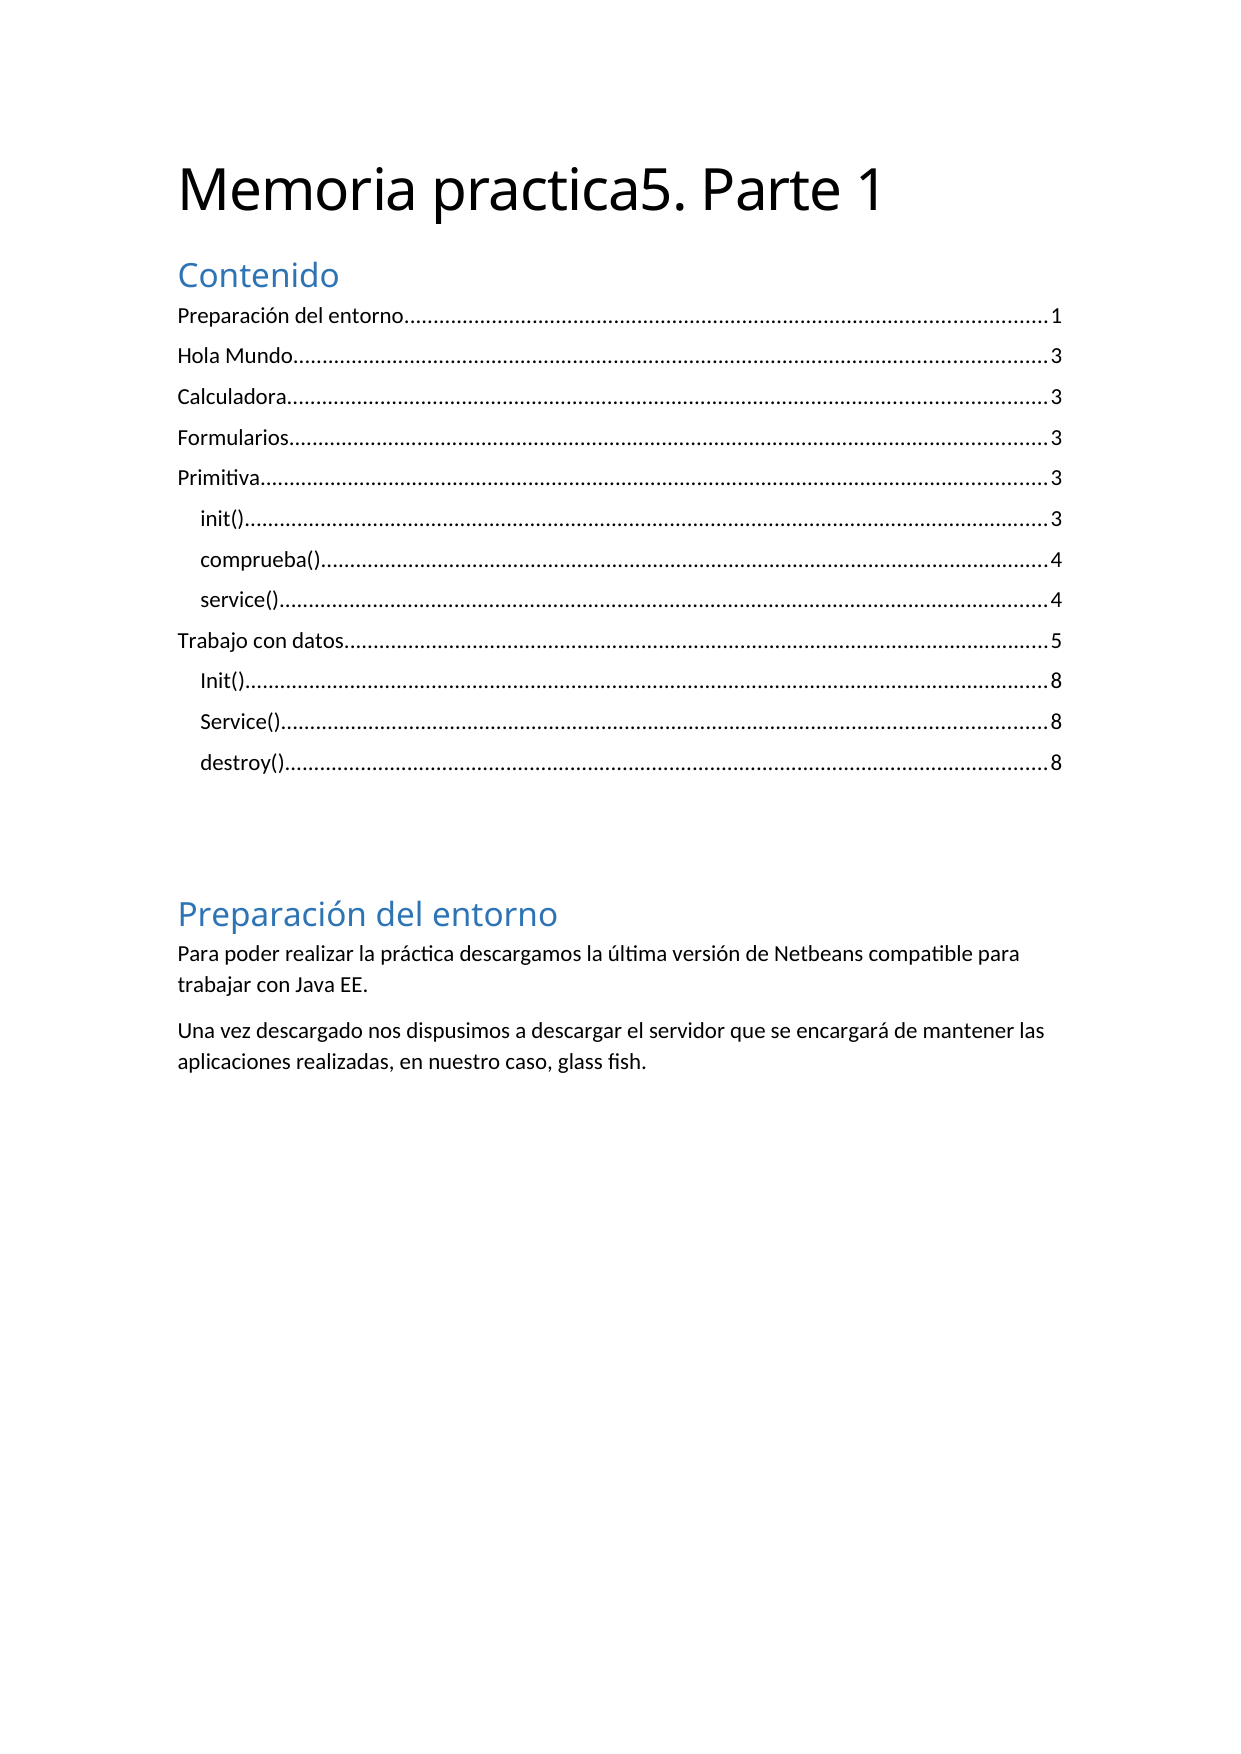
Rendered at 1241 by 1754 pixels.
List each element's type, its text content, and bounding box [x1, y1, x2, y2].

text Para poder realizar la práctica descargamos la última versión de Netbeans compatible para trabajar con Java EE. [177, 939, 1063, 998]
subtitle Preparación del entorno [177, 891, 1063, 936]
title Memoria practica5. Parte 1 [177, 148, 1063, 227]
text Una vez descargado nos dispusimos a descargar el servidor que se encargará de mantener las aplicaciones realizadas, en nuestro caso, glass fish. [177, 1017, 1063, 1075]
